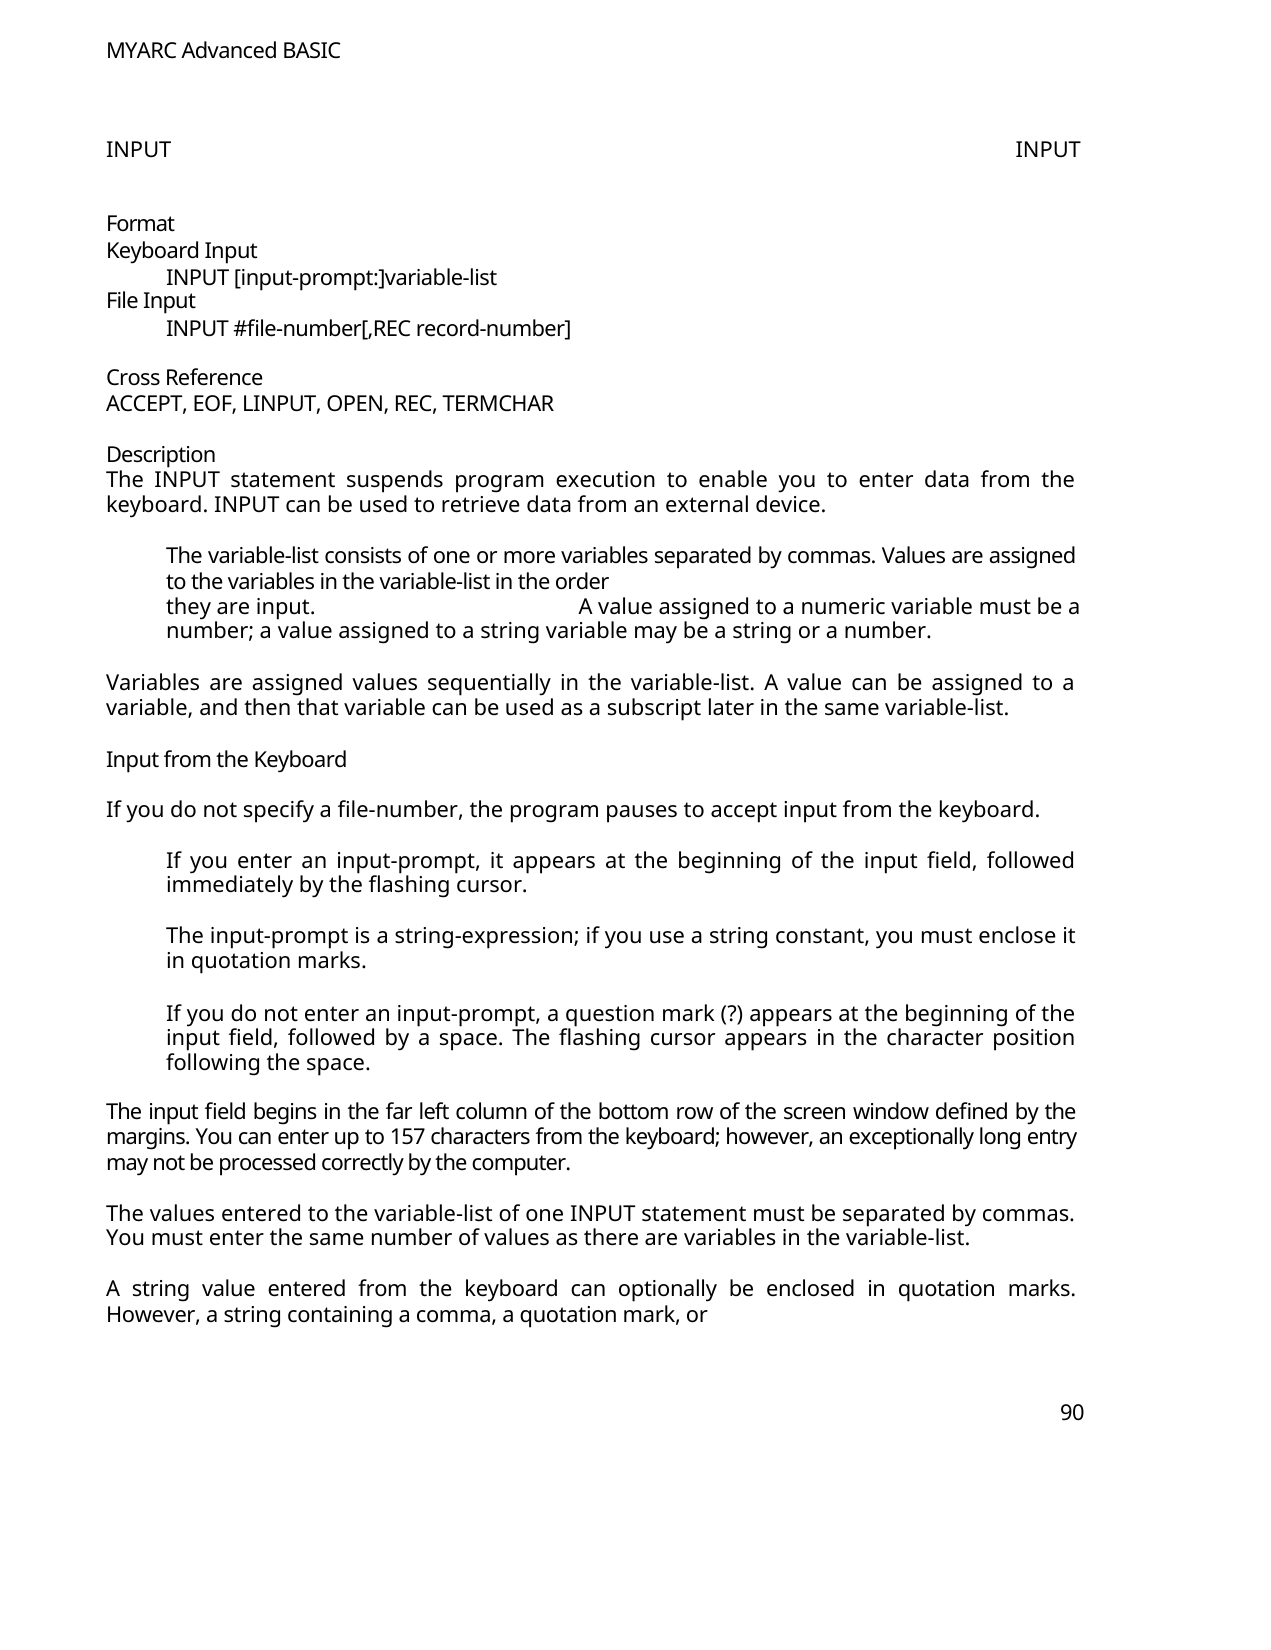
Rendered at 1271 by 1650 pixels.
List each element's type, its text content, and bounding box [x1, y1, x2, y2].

text INPUT INPUT [106, 140, 1084, 162]
text Description [106, 444, 1084, 466]
text MYARC Advanced BASIC [106, 40, 1084, 63]
text The input-prompt is a string-expression; if you use a string constant, you must enclose it in quotation marks. [166, 923, 1077, 973]
text A string value entered from the keyboard can optionally be enclosed in quotation marks. However, a string containing a comma, a quotation mark, or [106, 1277, 1077, 1327]
text they are input. A value assigned to a numeric variable must be a number; a value assigned to a string variable may be a string or a number. [166, 595, 1077, 644]
text If you do not specify a file-number, the program pauses to accept input from the keyboard. [106, 798, 1077, 823]
text The input field begins in the far left column of the bottom row of the screen window defined by the margins. You can enter up to 157 characters from the keyboard; however, an exceptionally long entry may not be processed correctly by the computer. [106, 1099, 1077, 1175]
text The values entered to the variable-list of one INPUT statement must be separated by commas. You must enter the same number of values as there are variables in the variable-list. [106, 1201, 1077, 1251]
text The variable-list consists of one or more variables separated by commas. Values are assigned to the variables in the variable-list in the order [166, 543, 1077, 594]
text 90 [98, 1403, 1084, 1425]
text Format [106, 215, 1084, 236]
text INPUT [input-prompt:]variable-list [166, 266, 1084, 290]
text Keyboard Input [106, 240, 1084, 263]
text Cross Reference [106, 367, 1084, 390]
text If you enter an input-prompt, it appears at the beginning of the input field, followed immediately by the flashing cursor. [166, 849, 1077, 898]
text Variables are assigned values sequentially in the variable-list. A value can be assigned to a variable, and then that variable can be used as a subscript later in the same variable-list. [106, 671, 1077, 721]
text INPUT #file-number[,REC record-number] [166, 316, 1084, 341]
text ACCEPT, EOF, LINPUT, OPEN, REC, TERMCHAR [106, 393, 1084, 416]
text File Input [106, 291, 1084, 313]
text If you do not enter an input-prompt, a question mark (?) appears at the beginning of the input field, followed by a space. The flashing cursor appears in the character position following the space. [166, 1001, 1077, 1075]
text Input from the Keyboard [106, 749, 1084, 772]
text The INPUT statement suspends program execution to enable you to enter data from the keyboard. INPUT can be used to retrieve data from an external device. [106, 468, 1077, 517]
